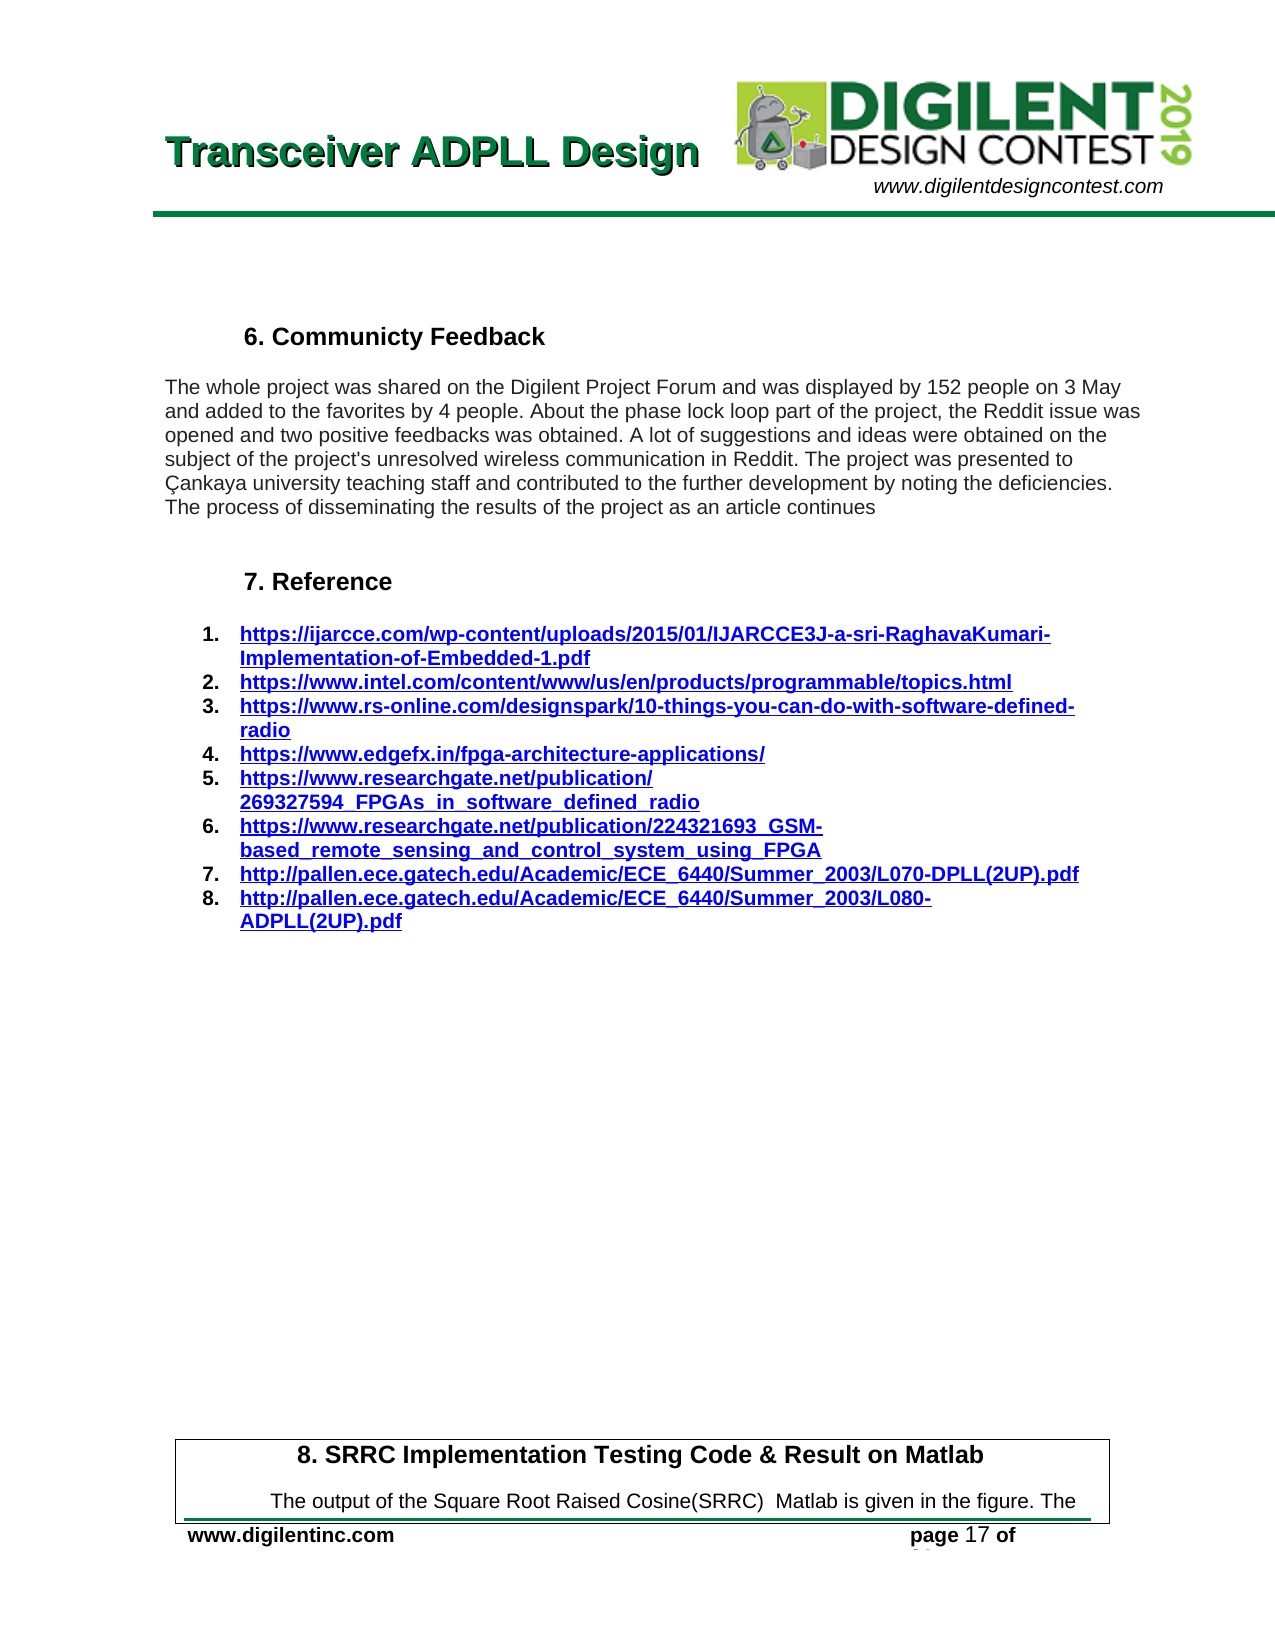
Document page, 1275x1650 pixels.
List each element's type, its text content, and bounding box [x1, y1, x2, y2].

list http://pallen.ece.gatech.edu/Academic/ECE_6440/Summer_2003/L080-ADPLL(2UP).pdf [202, 885, 1088, 933]
list https://www.rs-online.com/designspark/10-things-you-can-do-with-software-defined-radio [202, 694, 1088, 742]
picture [728, 74, 1198, 175]
list https://www.edgefx.in/fpga-architecture-applications/ [202, 742, 1088, 766]
list https://www.researchgate.net/publication/224321693_GSM-based_remote_sensing_and_control_system_using_FPGA [202, 813, 1088, 861]
list http://pallen.ece.gatech.edu/Academic/ECE_6440/Summer_2003/L070-DPLL(2UP).pdf [202, 861, 1088, 885]
list Communicty Feedback [244, 322, 1088, 351]
text The whole project was shared on the Digilent Project Forum and was displayed by 152 people on 3 May and added to the favorites by 4 people. About the phase lock loop part of the project, the Reddit issue was opened and two positive feedbacks was obtained. A lot of suggestions and ideas were obtained on the subject of the project's unresolved wireless communication in Reddit. The project was presented to Çankaya university teaching staff and contributed to the further development by noting the deficiencies. The process of disseminating the results of the project as an article continues [164, 375, 1154, 519]
list https://ijarcce.com/wp-content/uploads/2015/01/IJARCCE3J-a-sri-RaghavaKumari-Implementation-of-Embedded-1.pdf [202, 622, 1088, 670]
list https://www.researchgate.net/publication/269327594_FPGAs_in_software_defined_radio [202, 766, 1088, 813]
list https://www.intel.com/content/www/us/en/products/programmable/topics.html [202, 670, 1088, 694]
list Reference [244, 567, 1088, 595]
